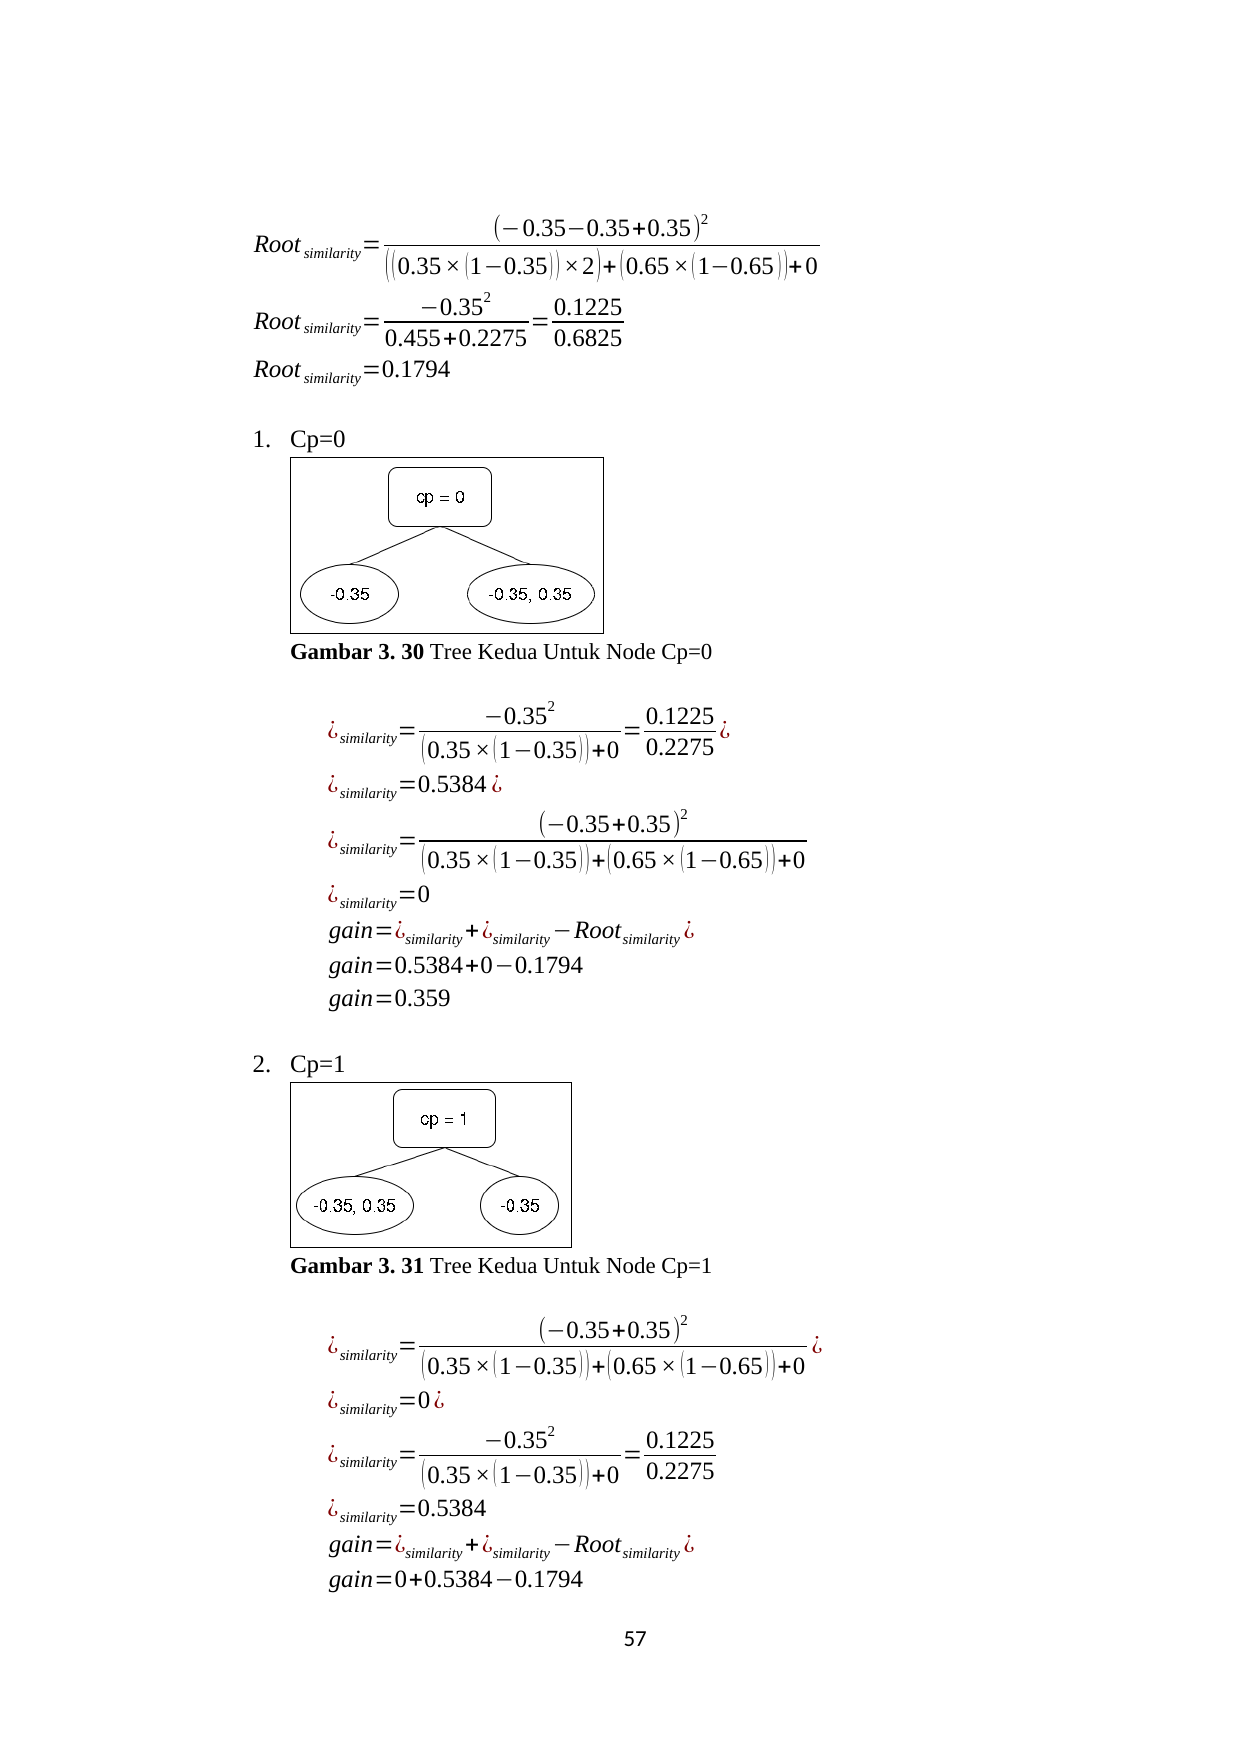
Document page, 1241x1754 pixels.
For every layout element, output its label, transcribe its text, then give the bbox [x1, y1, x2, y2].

picture [291, 458, 603, 633]
list Cp=1 [252, 1049, 1092, 1078]
list Cp=0 [252, 424, 1092, 452]
text Gambar 3. 30 Tree Kedua Untuk Node Cp=0 [290, 638, 1092, 664]
text Gambar 3. 31 Tree Kedua Untuk Node Cp=1 [290, 1252, 1092, 1279]
picture [291, 1083, 571, 1247]
